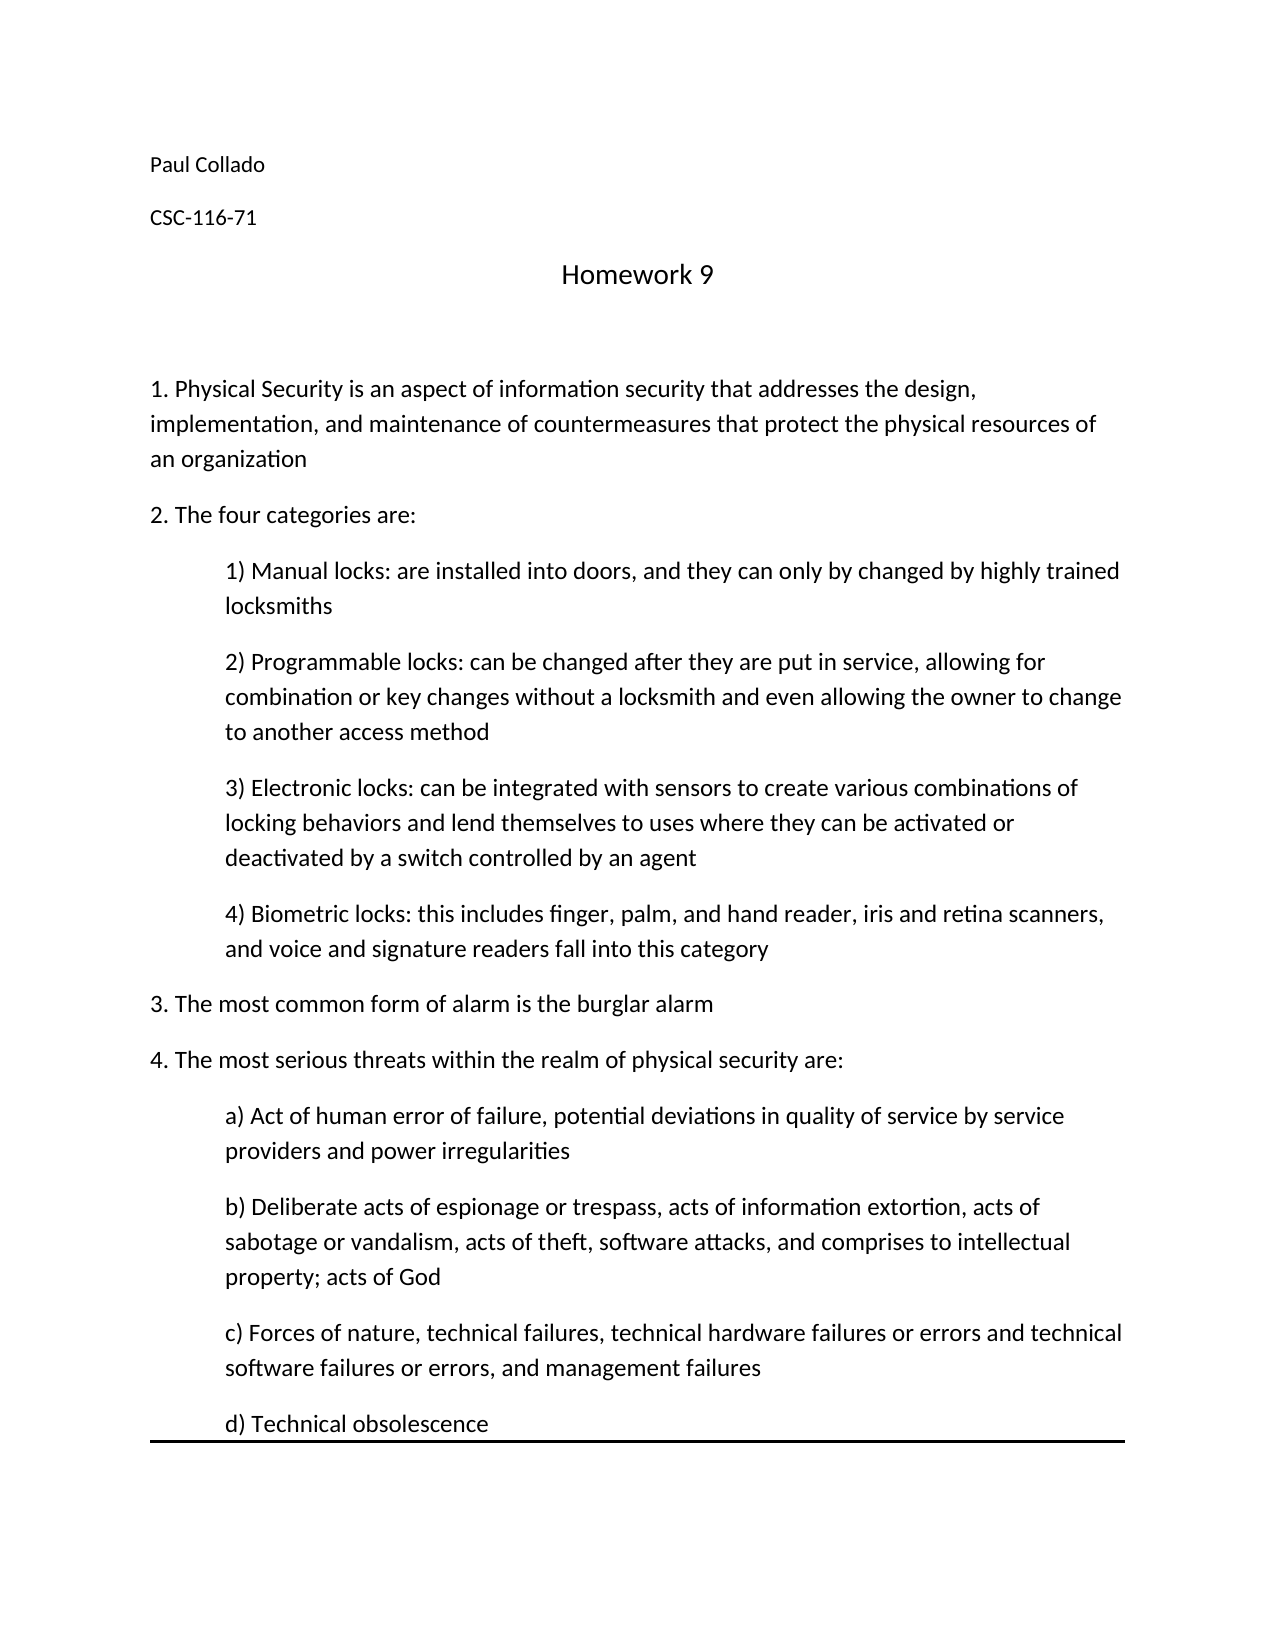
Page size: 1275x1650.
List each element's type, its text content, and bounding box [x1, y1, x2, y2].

text b) Deliberate acts of espionage or trespass, acts of information extortion, acts of sabotage or vandalism, acts of theft, software attacks, and comprises to intellectual property; acts of God [225, 1191, 1125, 1292]
text Paul Collado [150, 150, 1125, 178]
text 2) Programmable locks: can be changed after they are put in service, allowing for combination or key changes without a locksmith and even allowing the owner to change to another access method [225, 646, 1125, 747]
text 1. Physical Security is an aspect of information security that addresses the design, implementation, and maintenance of countermeasures that protect the physical resources of an organization [150, 374, 1125, 474]
text Homework 9 [150, 256, 1125, 292]
text 2. The four categories are: [150, 499, 1125, 530]
text a) Act of human error of failure, potential deviations in quality of service by service providers and power irregularities [225, 1100, 1125, 1166]
text CSC-116-71 [150, 203, 1125, 231]
text 4. The most serious threats within the realm of physical security are: [150, 1044, 1125, 1075]
text 3) Electronic locks: can be integrated with sensors to create various combinations of locking behaviors and lend themselves to uses where they can be activated or deactivated by a switch controlled by an agent [225, 772, 1125, 872]
text c) Forces of nature, technical failures, technical hardware failures or errors and technical software failures or errors, and management failures [225, 1317, 1125, 1382]
text 4) Biometric locks: this includes finger, palm, and hand reader, iris and retina scanners, and voice and signature readers fall into this category [225, 898, 1125, 963]
text d) Technical obsolescence [150, 1408, 1125, 1440]
text 1) Manual locks: are installed into doors, and they can only by changed by highly trained locksmiths [225, 555, 1125, 621]
text 3. The most common form of alarm is the burglar alarm [150, 989, 1125, 1019]
